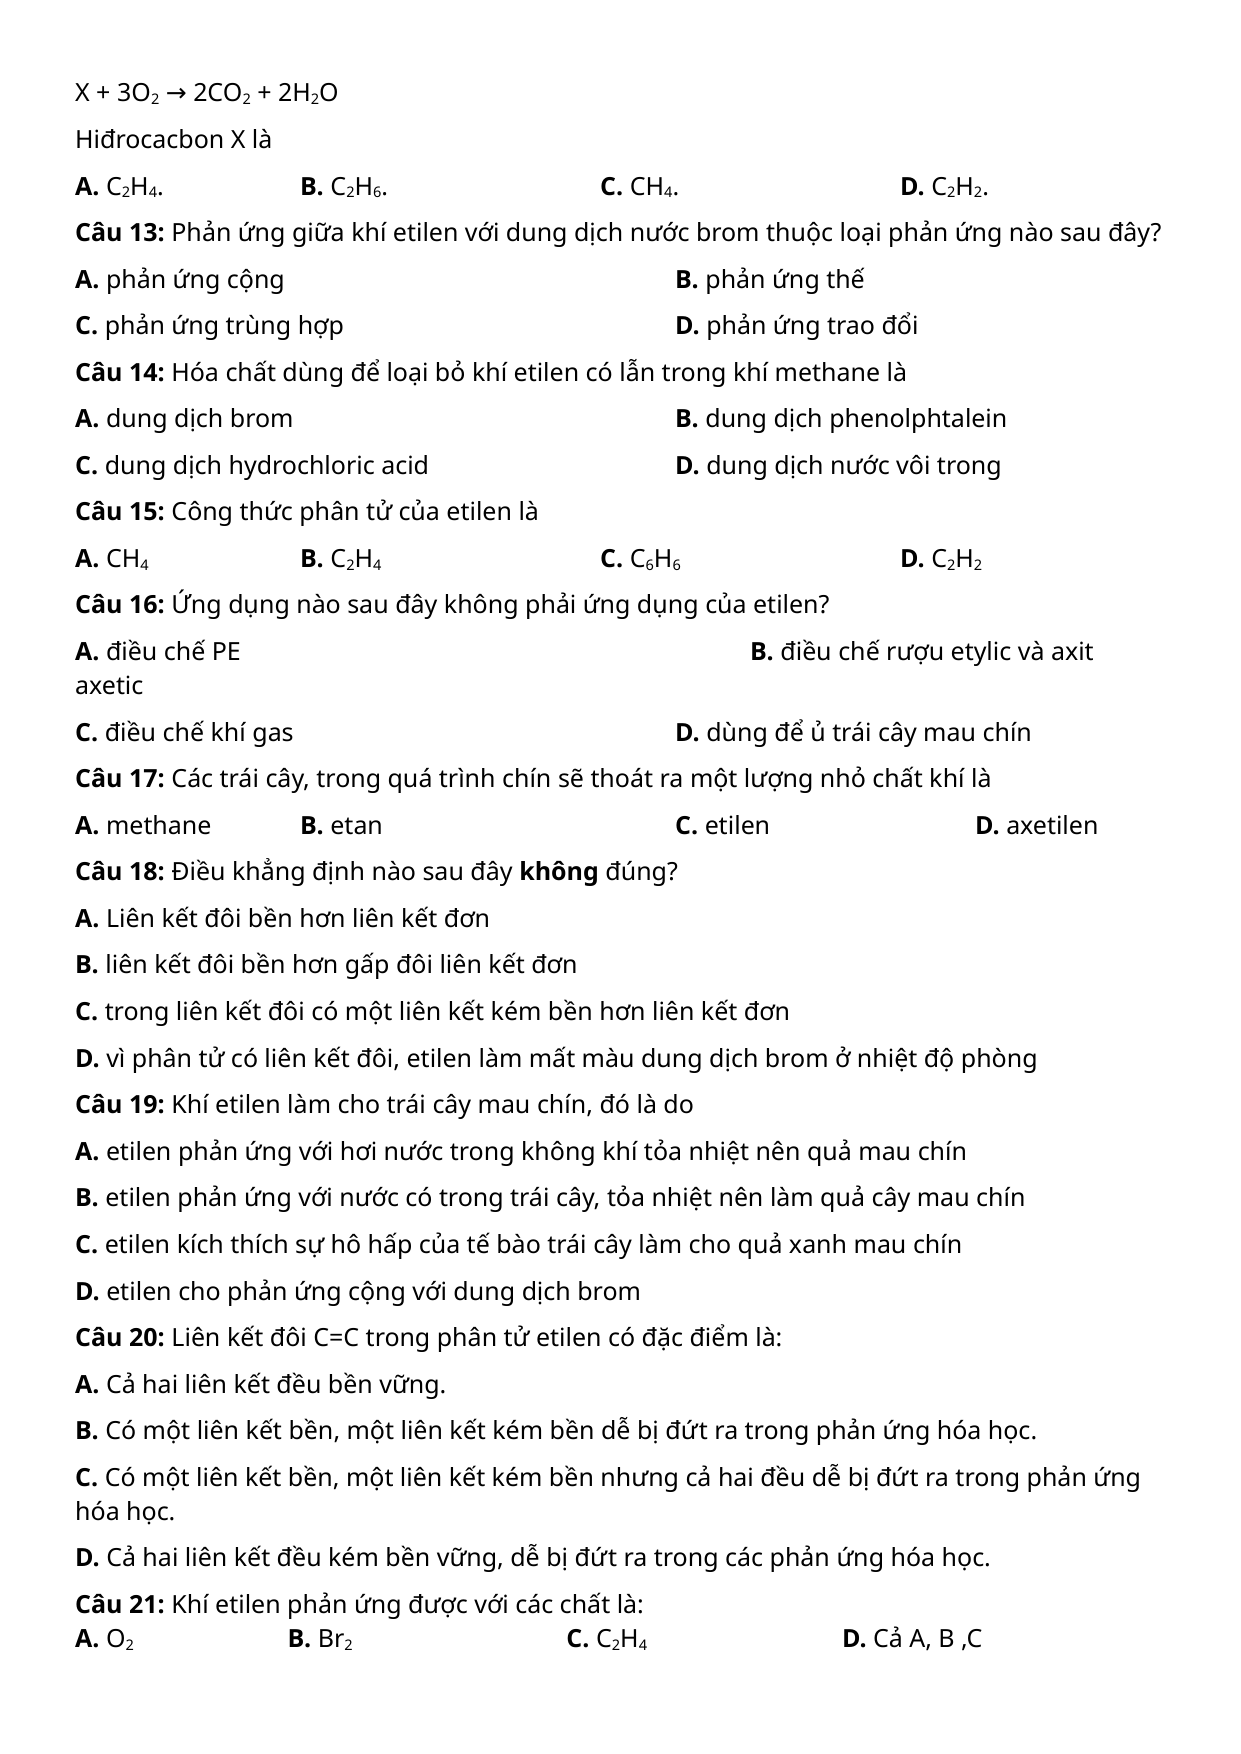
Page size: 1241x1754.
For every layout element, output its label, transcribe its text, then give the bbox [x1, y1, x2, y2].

text D. etilen cho phản ứng cộng với dung dịch brom [75, 1273, 1165, 1307]
text Hiđrocacbon X là [75, 122, 1165, 156]
text Câu 21: Khí etilen phản ứng được với các chất là: A. O2 B. Br2 C. C2H4 D. Cả A, B ,C [75, 1587, 1165, 1655]
text Câu 13: Phản ứng giữa khí etilen với dung dịch nước brom thuộc loại phản ứng nào sau đây? [75, 215, 1165, 249]
text C. phản ứng trùng hợp D. phản ứng trao đổi [75, 308, 1165, 342]
text Câu 14: Hóa chất dùng để loại bỏ khí etilen có lẫn trong khí methane là [75, 354, 1165, 388]
text B. etilen phản ứng với nước có trong trái cây, tỏa nhiệt nên làm quả cây mau chín [75, 1180, 1165, 1214]
text Câu 17: Các trái cây, trong quá trình chín sẽ thoát ra một lượng nhỏ chất khí là [75, 761, 1165, 795]
text A. dung dịch brom B. dung dịch phenolphtalein [75, 401, 1165, 435]
text Câu 20: Liên kết đôi C=C trong phân tử etilen có đặc điểm là: [75, 1320, 1165, 1354]
text D. Cả hai liên kết đều kém bền vững, dễ bị đứt ra trong các phản ứng hóa học. [75, 1540, 1165, 1574]
text Câu 15: Công thức phân tử của etilen là [75, 494, 1165, 528]
text C. etilen kích thích sự hô hấp của tế bào trái cây làm cho quả xanh mau chín [75, 1227, 1165, 1261]
text Câu 16: Ứng dụng nào sau đây không phải ứng dụng của etilen? [75, 587, 1165, 621]
text C. dung dịch hydrochloric acid D. dung dịch nước vôi trong [75, 447, 1165, 482]
text A. C2H4. B. C2H6. C. CH4. D. C2H2. [75, 168, 1165, 202]
text A. điều chế PE B. điều chế rượu etylic và axit axetic [75, 634, 1165, 702]
text A. methane B. etan C. etilen D. axetilen [75, 807, 1165, 842]
text A. Liên kết đôi bền hơn liên kết đơn [75, 901, 1165, 935]
text Câu 18: Điều khẳng định nào sau đây không đúng? [75, 854, 1165, 888]
text D. vì phân tử có liên kết đôi, etilen làm mất màu dung dịch brom ở nhiệt độ phòng [75, 1040, 1165, 1074]
text A. Cả hai liên kết đều bền vững. [75, 1366, 1165, 1400]
text C. Có một liên kết bền, một liên kết kém bền nhưng cả hai đều dễ bị đứt ra trong phản ứng hóa học. [75, 1459, 1165, 1527]
text A. etilen phản ứng với hơi nước trong không khí tỏa nhiệt nên quả mau chín [75, 1133, 1165, 1167]
text A. CH4 B. C2H4 C. C6H6 D. C2H2 [75, 541, 1165, 575]
text C. điều chế khí gas D. dùng để ủ trái cây mau chín [75, 714, 1165, 748]
text B. Có một liên kết bền, một liên kết kém bền dễ bị đứt ra trong phản ứng hóa học. [75, 1413, 1165, 1447]
text Câu 19: Khí etilen làm cho trái cây mau chín, đó là do [75, 1087, 1165, 1121]
text X + 3O2 → 2CO2 + 2H2O [75, 75, 1165, 109]
text B. liên kết đôi bền hơn gấp đôi liên kết đơn [75, 947, 1165, 981]
text A. phản ứng cộng B. phản ứng thế [75, 261, 1165, 295]
text C. trong liên kết đôi có một liên kết kém bền hơn liên kết đơn [75, 994, 1165, 1028]
